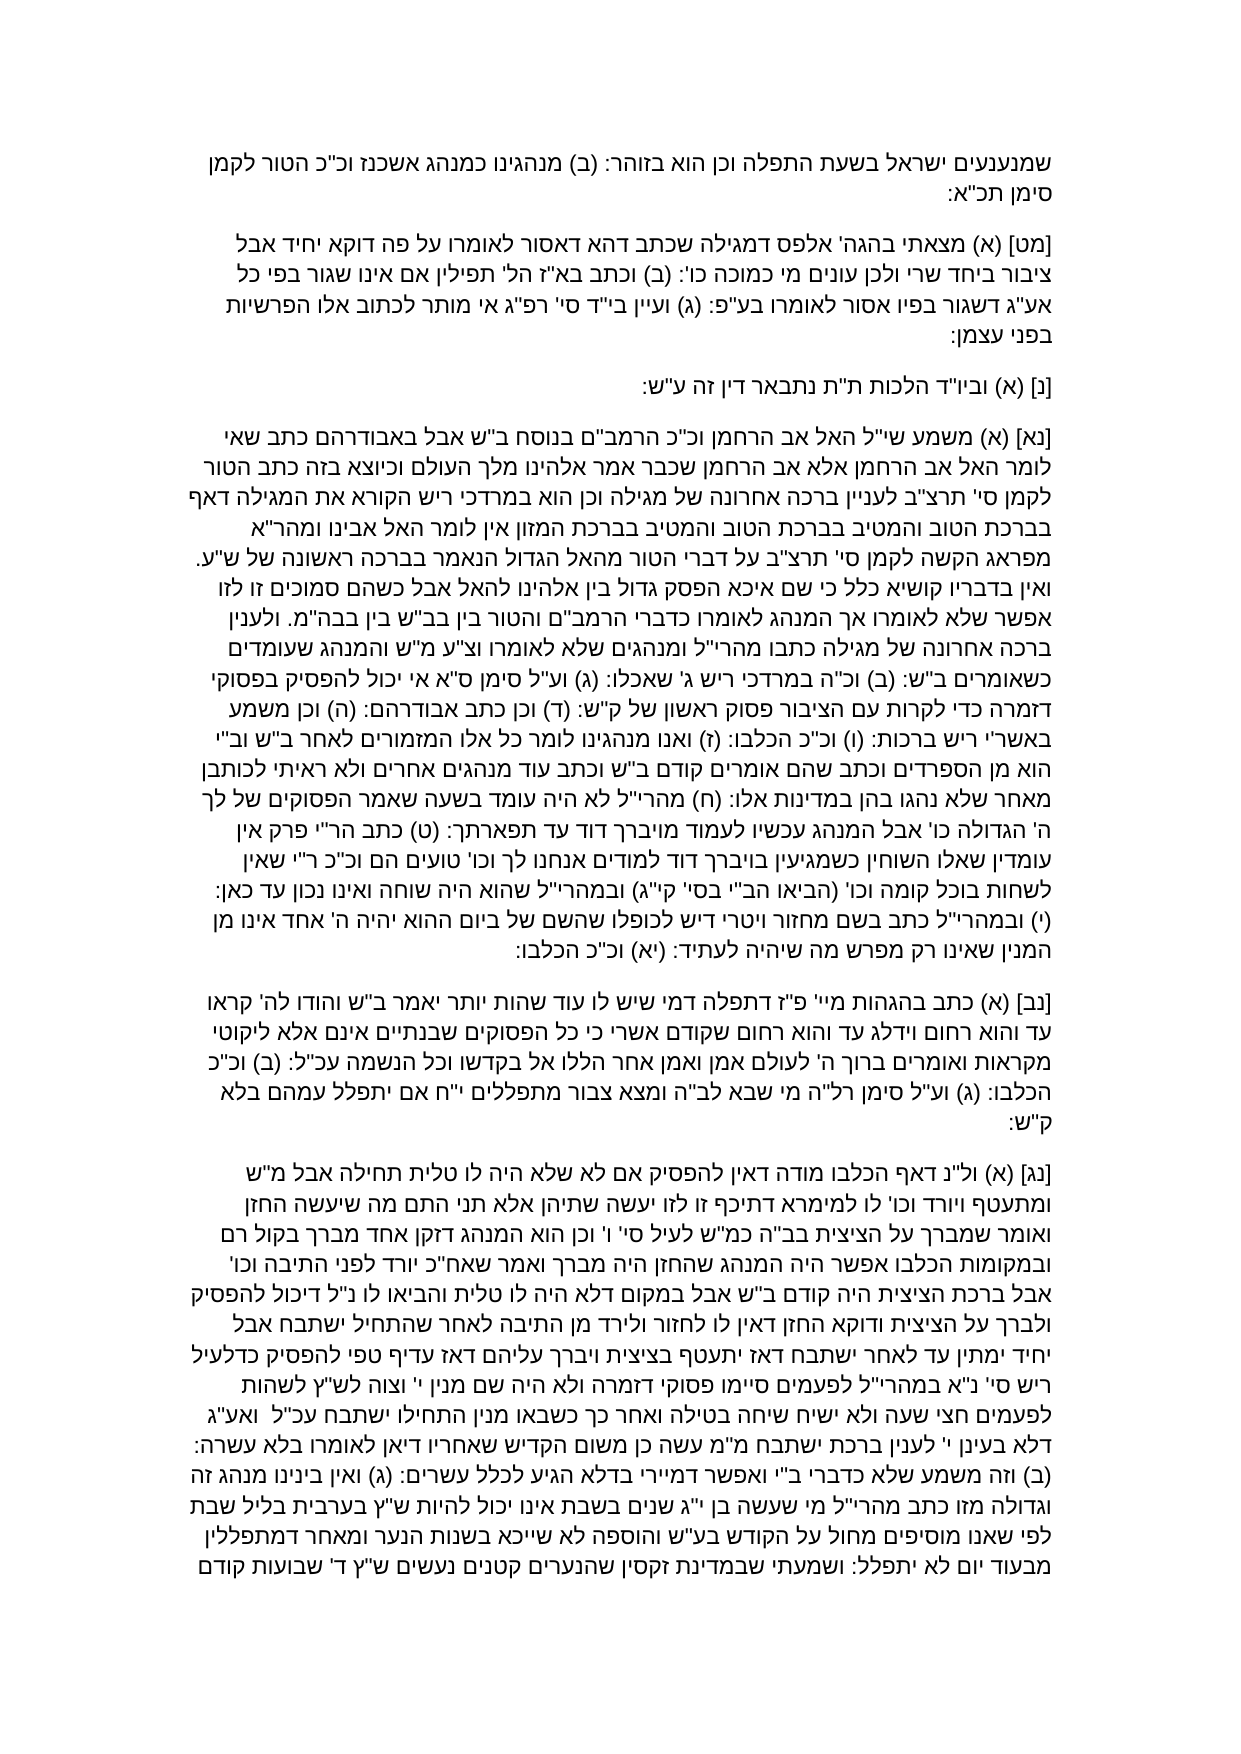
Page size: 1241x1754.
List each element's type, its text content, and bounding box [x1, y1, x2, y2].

text [נב] (א) כתב בהגהות מיי' פ"ז דתפלה דמי שיש לו עוד שהות יותר יאמר ב"ש והודו לה' קראו עד והוא רחום וידלג עד והוא רחום שקודם אשרי כי כל הפסוקים שבנתיים אינם אלא ליקוטי מקראות ואומרים ברוך ה' לעולם אמן ואמן אחר הללו אל בקדשו וכל הנשמה עכ"ל: (ב) וכ"כ הכלבו: (ג) וע"ל סימן רל"ה מי שבא לב"ה ומצא צבור מתפללים י"ח אם יתפלל עמהם בלא ק"ש: [187, 988, 1053, 1136]
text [187, 1160, 1053, 1579]
text [נ] (א) וביו"ד הלכות ת"ת נתבאר דין זה ע"ש: [187, 373, 1053, 399]
text [מט] (א) מצאתי בהגה' אלפס דמגילה שכתב דהא דאסור לאומרו על פה דוקא יחיד אבל ציבור ביחד שרי ולכן עונים מי כמוכה כו': (ב) וכתב בא"ז הל' תפילין אם אינו שגור בפי כל אע"ג דשגור בפיו אסור לאומרו בע"פ: (ג) ועיין בי"ד סי' רפ"ג אי מותר לכתוב אלו הפרשיות בפני עצמן: [187, 231, 1053, 348]
text [נא] (א) משמע שי"ל האל אב הרחמן וכ"כ הרמב"ם בנוסח ב"ש אבל באבודרהם כתב שאי לומר האל אב הרחמן אלא אב הרחמן שכבר אמר אלהינו מלך העולם וכיוצא בזה כתב הטור לקמן סי' תרצ"ב לעניין ברכה אחרונה של מגילה וכן הוא במרדכי ריש הקורא את המגילה דאף בברכת הטוב והמטיב בברכת הטוב והמטיב בברכת המזון אין לומר האל אבינו ומהר"א מפראג הקשה לקמן סי' תרצ"ב על דברי הטור מהאל הגדול הנאמר בברכה ראשונה של ש"ע. ואין בדבריו קושיא כלל כי שם איכא הפסק גדול בין אלהינו להאל אבל כשהם סמוכים זו לזו אפשר שלא לאומרו אך המנהג לאומרו כדברי הרמב"ם והטור בין בב"ש בין בבה"מ. ולענין ברכה אחרונה של מגילה כתבו מהרי"ל ומנהגים שלא לאומרו וצ"ע מ"ש והמנהג שעומדים כשאומרים ב"ש: (ב) וכ"ה במרדכי ריש ג' שאכלו: (ג) וע"ל סימן ס"א אי יכול להפסיק בפסוקי דזמרה כדי לקרות עם הציבור פסוק ראשון של ק"ש: (ד) וכן כתב אבודרהם: (ה) וכן משמע באשר'י ריש ברכות: (ו) וכ"כ הכלבו: (ז) ואנו מנהגינו לומר כל אלו המזמורים לאחר ב"ש וב"י הוא מן הספרדים וכתב שהם אומרים קודם ב"ש וכתב עוד מנהגים אחרים ולא ראיתי לכותבן מאחר שלא נהגו בהן במדינות אלו: (ח) מהרי"ל לא היה עומד בשעה שאמר הפסוקים של לך ה' הגדולה כו' אבל המנהג עכשיו לעמוד מויברך דוד עד תפארתך: (ט) כתב הר"י פרק אין עומדין שאלו השוחין כשמגיעין בויברך דוד למודים אנחנו לך וכו' טועים הם וכ"כ ר"י שאין לשחות בוכל קומה וכו' (הביאו הב"י בסי' קי"ג) ובמהרי"ל שהוא היה שוחה ואינו נכון עד כאן: (י) ובמהרי"ל כתב בשם מחזור ויטרי דיש לכופלו שהשם של ביום ההוא יהיה ה' אחד אינו מן המנין שאינו רק מפרש מה שיהיה לעתיד: (יא) וכ"כ הכלבו: [187, 424, 1053, 964]
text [187, 150, 1053, 207]
